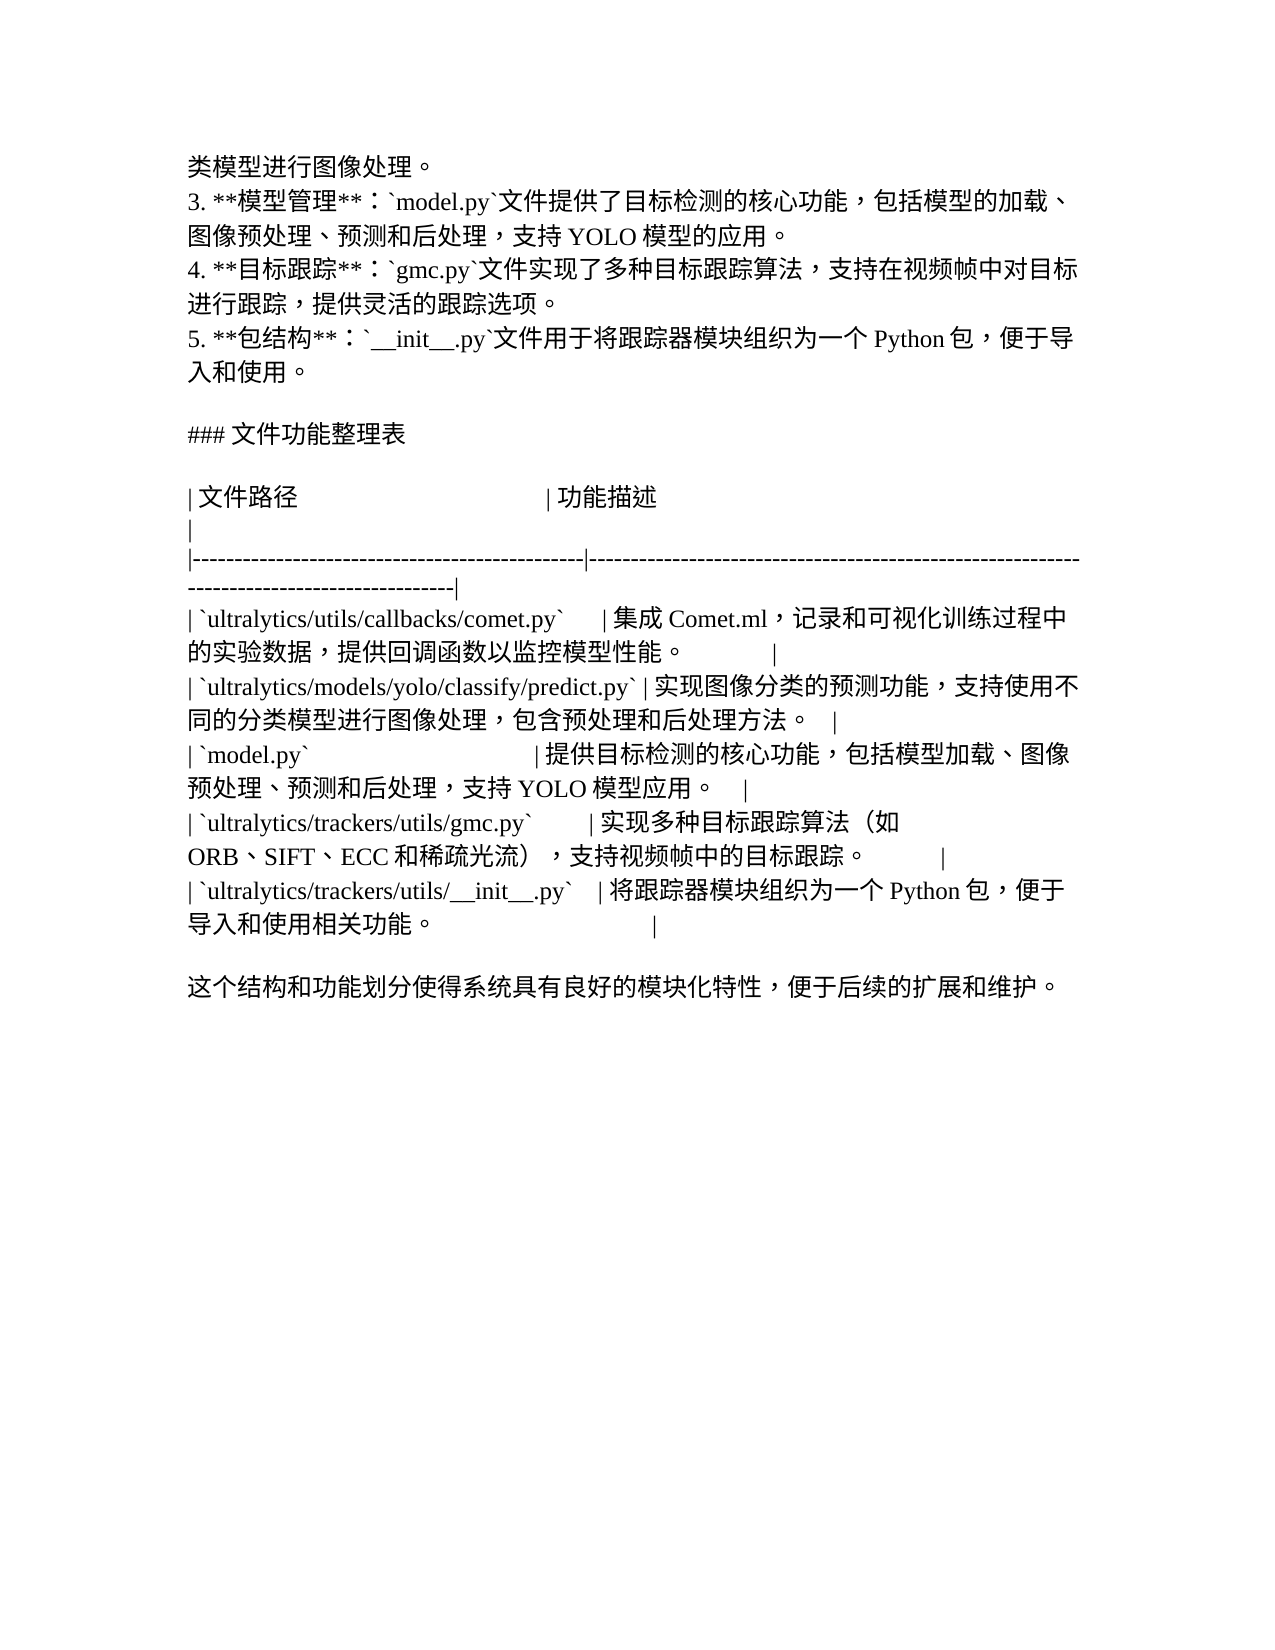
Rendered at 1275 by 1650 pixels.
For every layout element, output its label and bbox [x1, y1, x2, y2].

text [187, 150, 1087, 1004]
